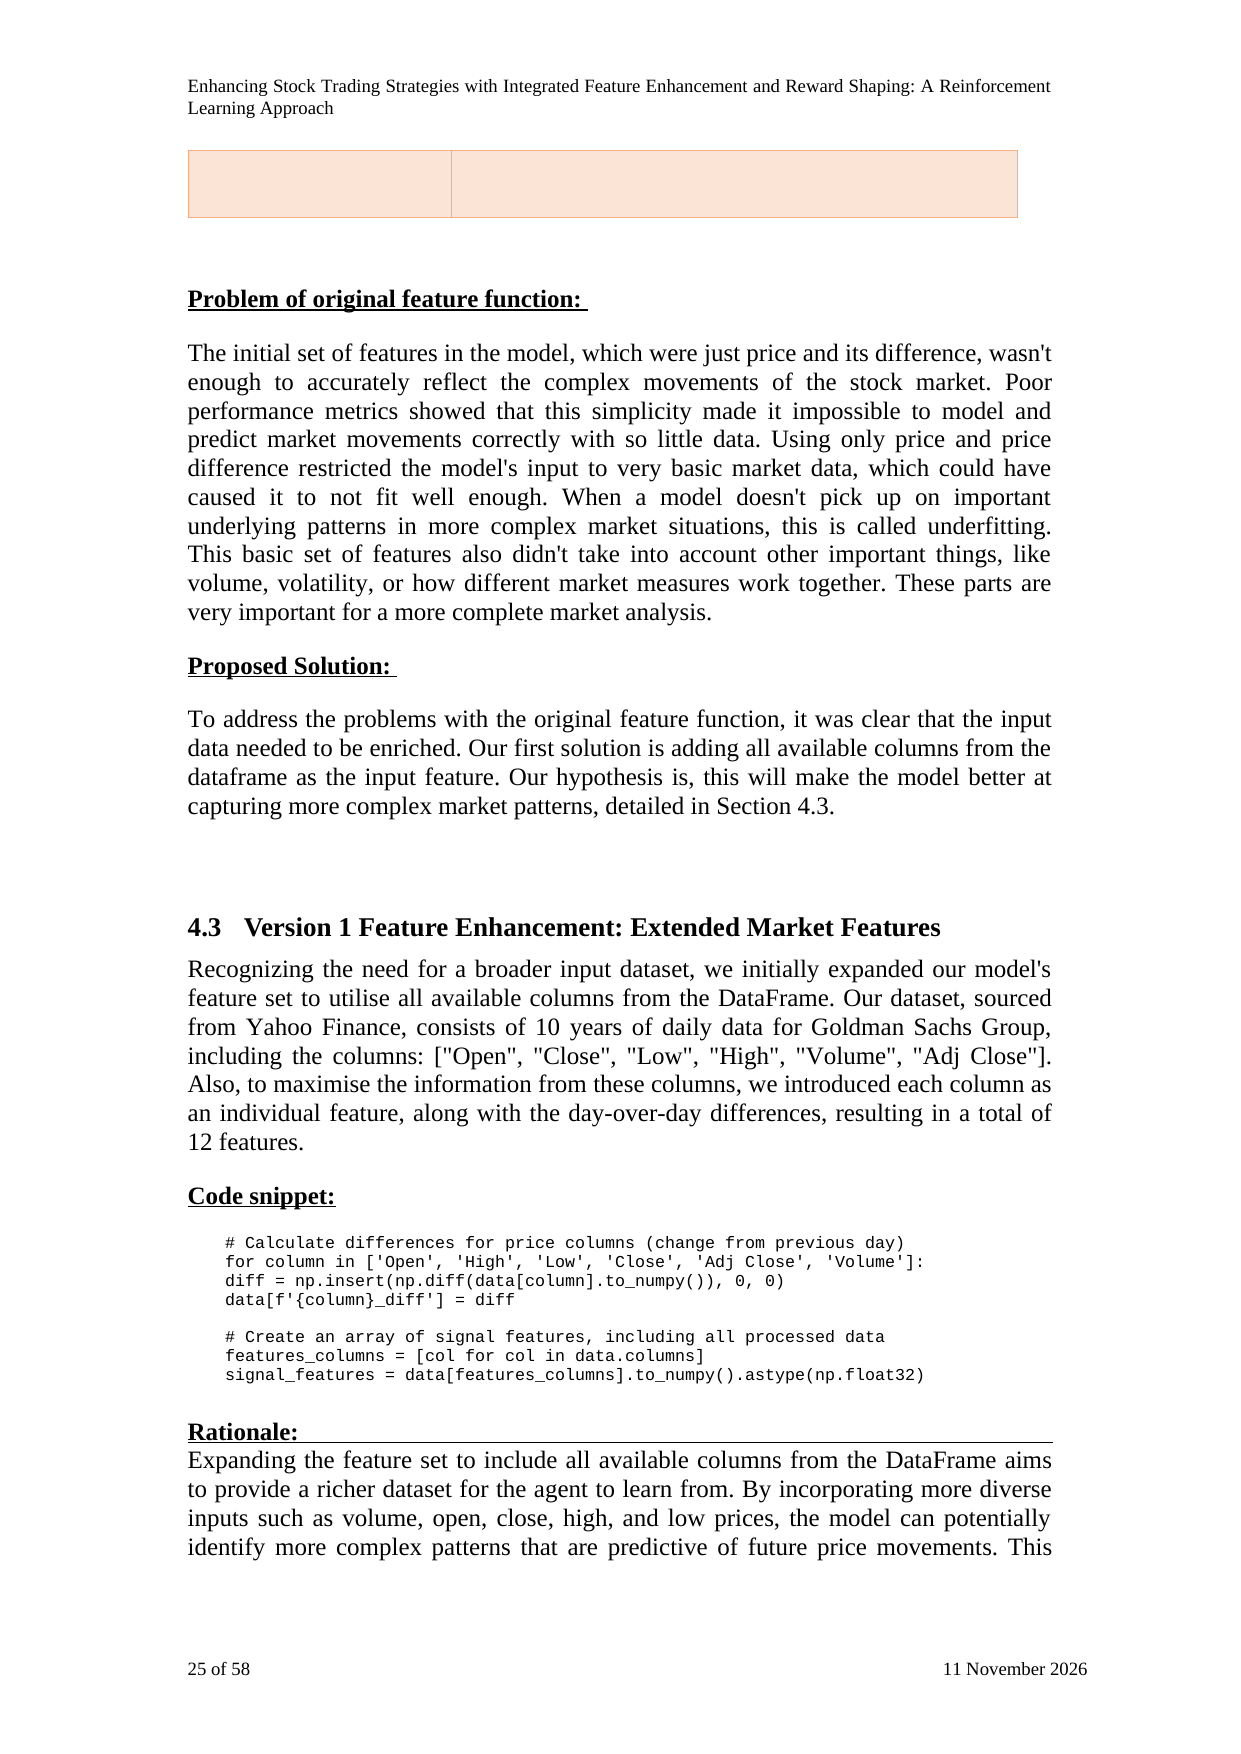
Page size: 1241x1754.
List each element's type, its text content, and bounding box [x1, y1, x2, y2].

text To address the problems with the original feature function, it was clear that the input data needed to be enriched. Our first solution is adding all available columns from the dataframe as the input feature. Our hypothesis is, this will make the model better at capturing more complex market patterns, detailed in Section 4.3. [187, 704, 1053, 819]
text # Create an array of signal features, including all processed data [225, 1329, 1016, 1348]
text Code snippet: [187, 1181, 1053, 1209]
subtitle Version 1 Feature Enhancement: Extended Market Features [187, 911, 1053, 942]
text data[f'{column}_diff'] = diff [225, 1291, 1016, 1310]
text The initial set of features in the model, which were just price and its difference, wasn't enough to accurately reflect the complex movements of the stock market. Poor performance metrics showed that this simplicity made it impossible to model and predict market movements correctly with so little data. Using only price and price difference restricted the model's input to very basic market data, which could have caused it to not fit well enough. When a model doesn't pick up on important underlying patterns in more complex market situations, this is called underfitting. This basic set of features also didn't take into account other important things, like volume, volatility, or how different market measures work together. These parts are very important for a more complete market analysis. [187, 338, 1053, 626]
text features_columns = [col for col in data.columns] [225, 1348, 1016, 1366]
text Problem of original feature function: [187, 284, 1053, 313]
text Proposed Solution: [187, 651, 1053, 679]
text # Calculate differences for price columns (change from previous day) [225, 1234, 1016, 1253]
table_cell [452, 151, 1017, 217]
table_cell Maximum Drawdown : [189, 151, 451, 217]
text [187, 1443, 1053, 1560]
text for column in ['Open', 'High', 'Low', 'Close', 'Adj Close', 'Volume']: [225, 1253, 1016, 1272]
text signal_features = data[features_columns].to_numpy().astype(np.float32) [225, 1366, 1016, 1385]
text Recognizing the need for a broader input dataset, we initially expanded our model's feature set to utilise all available columns from the DataFrame. Our dataset, sourced from Yahoo Finance, consists of 10 years of daily data for Goldman Sachs Group, including the columns: ["Open", "Close", "Low", "High", "Volume", "Adj Close"]. Also, to maximise the information from these columns, we introduced each column as an individual feature, along with the day-over-day differences, resulting in a total of 12 features. [187, 954, 1053, 1156]
text diff = np.insert(np.diff(data[column].to_numpy()), 0, 0) [225, 1272, 1016, 1291]
